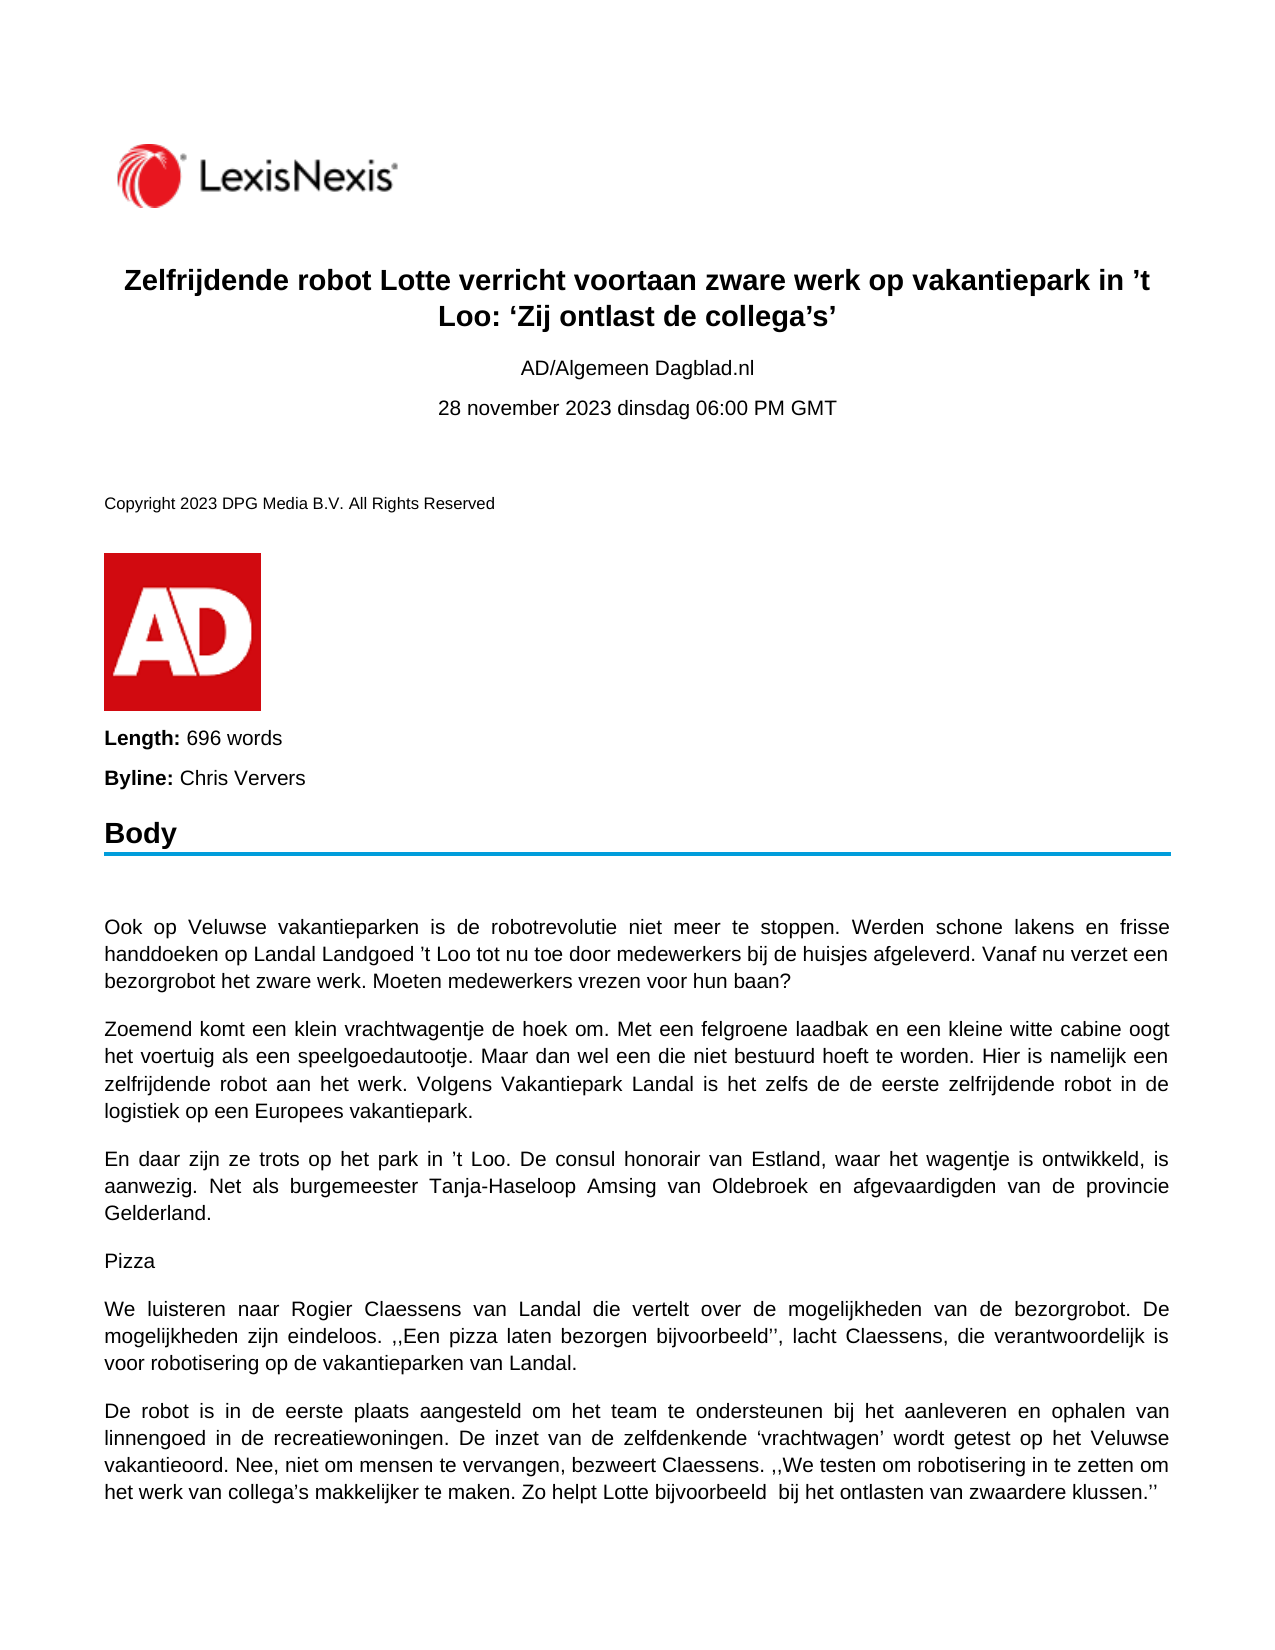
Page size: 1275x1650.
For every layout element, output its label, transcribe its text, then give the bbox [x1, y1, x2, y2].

text Pizza [104, 1245, 1171, 1272]
text En daar zijn ze trots op het park in ’t Loo. De consul honorair van Estland, waar het wagentje is ontwikkeld, is aanwezig. Net als burgemeester Tanja-Haseloop Amsing van Oldebroek en afgevaardigden van de provincie Gelderland. [104, 1143, 1171, 1224]
picture [104, 144, 412, 208]
text We luisteren naar Rogier Claessens van Landal die vertelt over de mogelijkheden van de bezorgrobot. De mogelijkheden zijn eindeloos. ,,Een pizza laten bezorgen bijvoorbeeld’’, lacht Claessens, die verantwoordelijk is voor robotisering op de vakantieparken van Landal. [104, 1293, 1171, 1374]
text Ook op Veluwse vakantieparken is de robotrevolutie niet meer te stoppen. Werden schone lakens en frisse handdoeken op Landal Landgoed ’t Loo tot nu toe door medewerkers bij de huisjes afgeleverd. Vanaf nu verzet een bezorgrobot het zware werk. Moeten medewerkers vrezen voor hun baan? [104, 912, 1171, 993]
text AD/Algemeen Dagblad.nl [104, 353, 1171, 380]
text 28 november 2023 dinsdag 06:00 PM GMT [104, 393, 1171, 420]
subtitle Zelfrijdende robot Lotte verricht voortaan zware werk op vakantiepark in ’t Loo: ‘Zij ontlast de collega’s’ [104, 261, 1171, 332]
text Length: 696 words [104, 723, 1171, 750]
picture [104, 553, 261, 711]
text Zoemend komt een klein vrachtwagentje de hoek om. Met een felgroene laadbak en een kleine witte cabine oogt het voertuig als een speelgoedautootje. Maar dan wel een die niet bestuurd hoeft te worden. Hier is namelijk een zelfrijdende robot aan het werk. Volgens Vakantiepark Landal is het zelfs de de eerste zelfrijdende robot in de logistiek op een Europees vakantiepark. [104, 1014, 1171, 1122]
text De robot is in de eerste plaats aangesteld om het team te ondersteunen bij het aanleveren en ophalen van linnengoed in de recreatiewoningen. De inzet van de zelfdenkende ‘vrachtwagen’ wordt getest op het Veluwse vakantieoord. Nee, niet om mensen te vervangen, bezweert Claessens. ,,We testen om robotisering in te zetten om het werk van collega’s makkelijker te maken. Zo helpt Lotte bijvoorbeeld bij het ontlasten van zwaardere klussen.’’ [104, 1395, 1171, 1504]
text Byline: Chris Ververs [104, 762, 1171, 789]
text Body [104, 814, 1171, 850]
text Copyright 2023 DPG Media B.V. All Rights Reserved [104, 461, 1171, 513]
